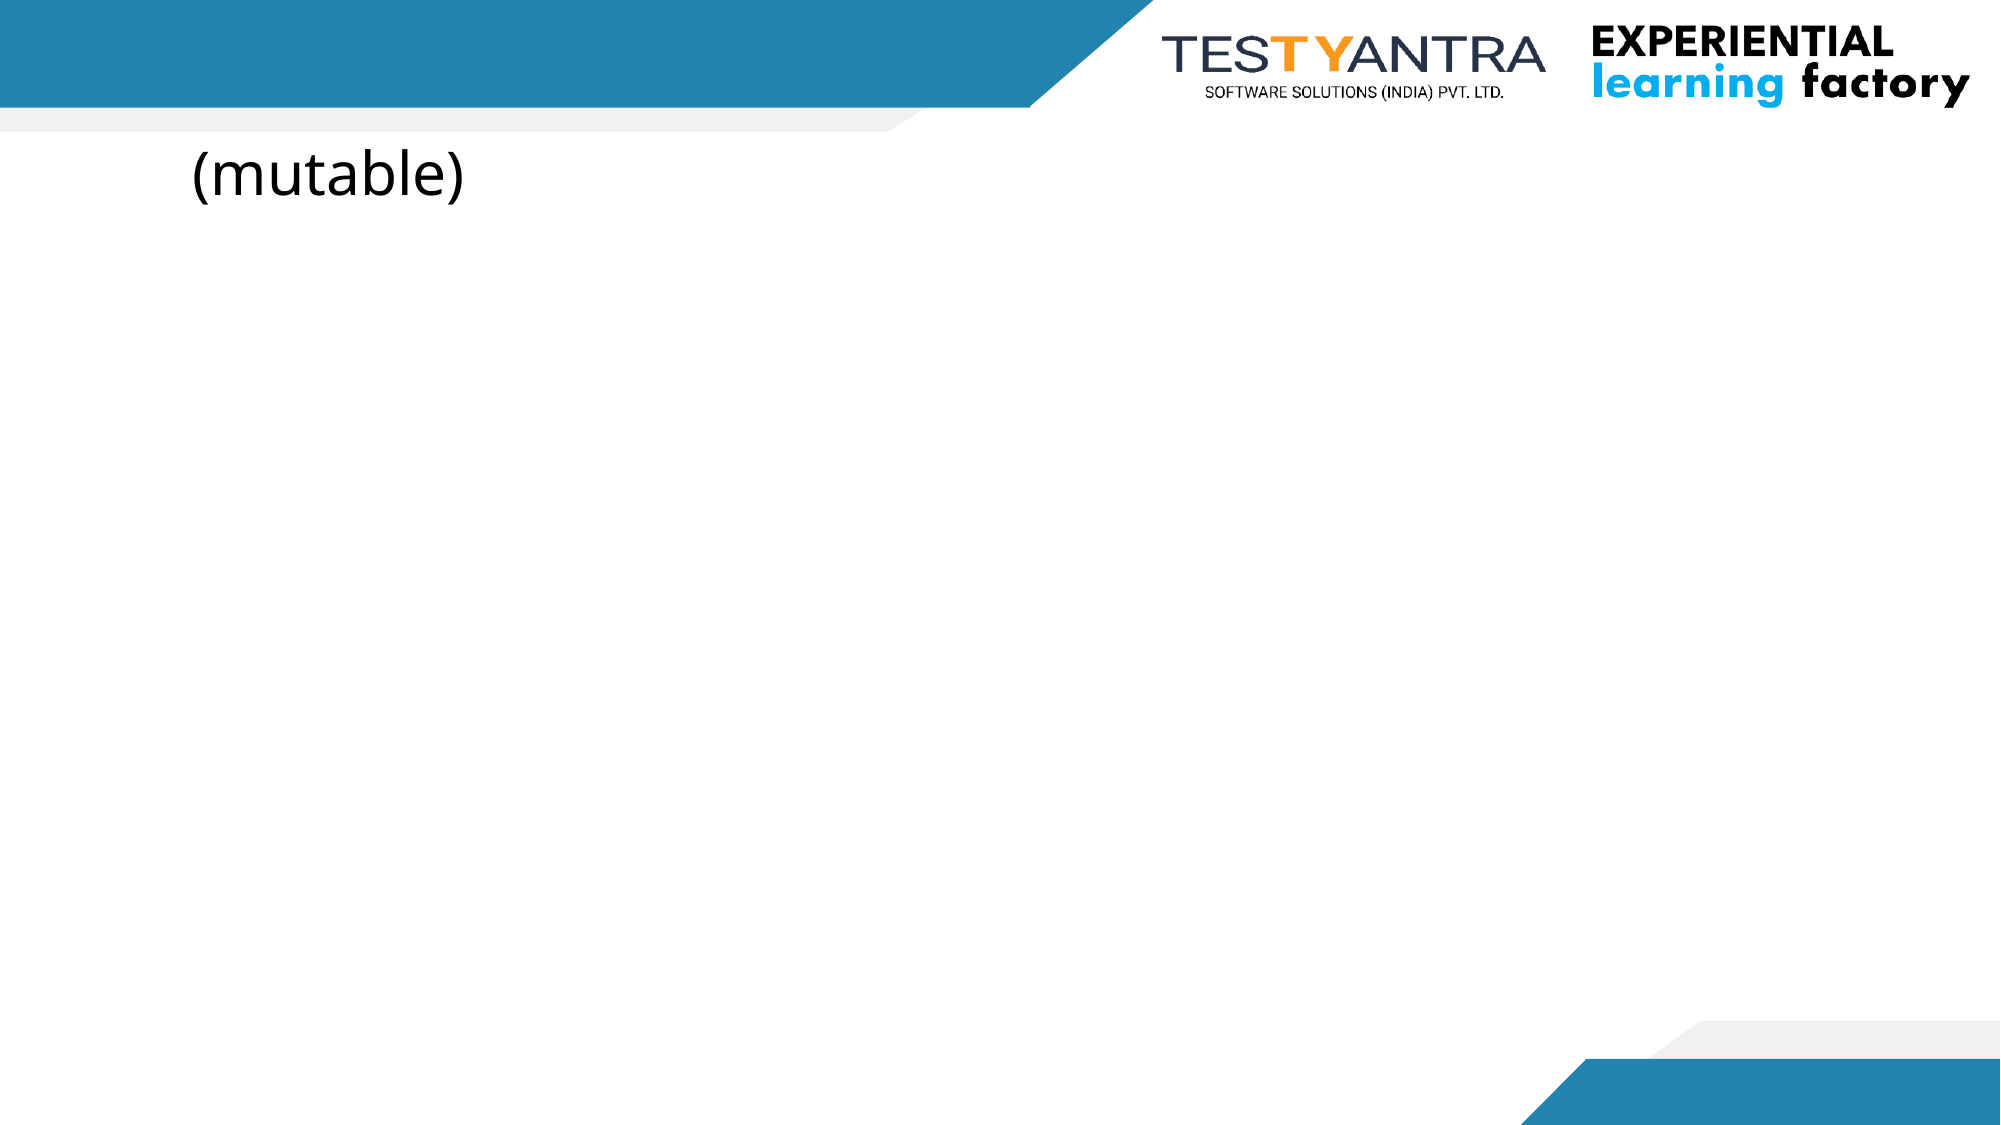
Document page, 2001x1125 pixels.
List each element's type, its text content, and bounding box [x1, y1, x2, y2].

picture [1592, 25, 1970, 108]
picture [1162, 35, 1546, 102]
text (mutable) [192, 131, 2000, 213]
picture [1766, 82, 1775, 91]
